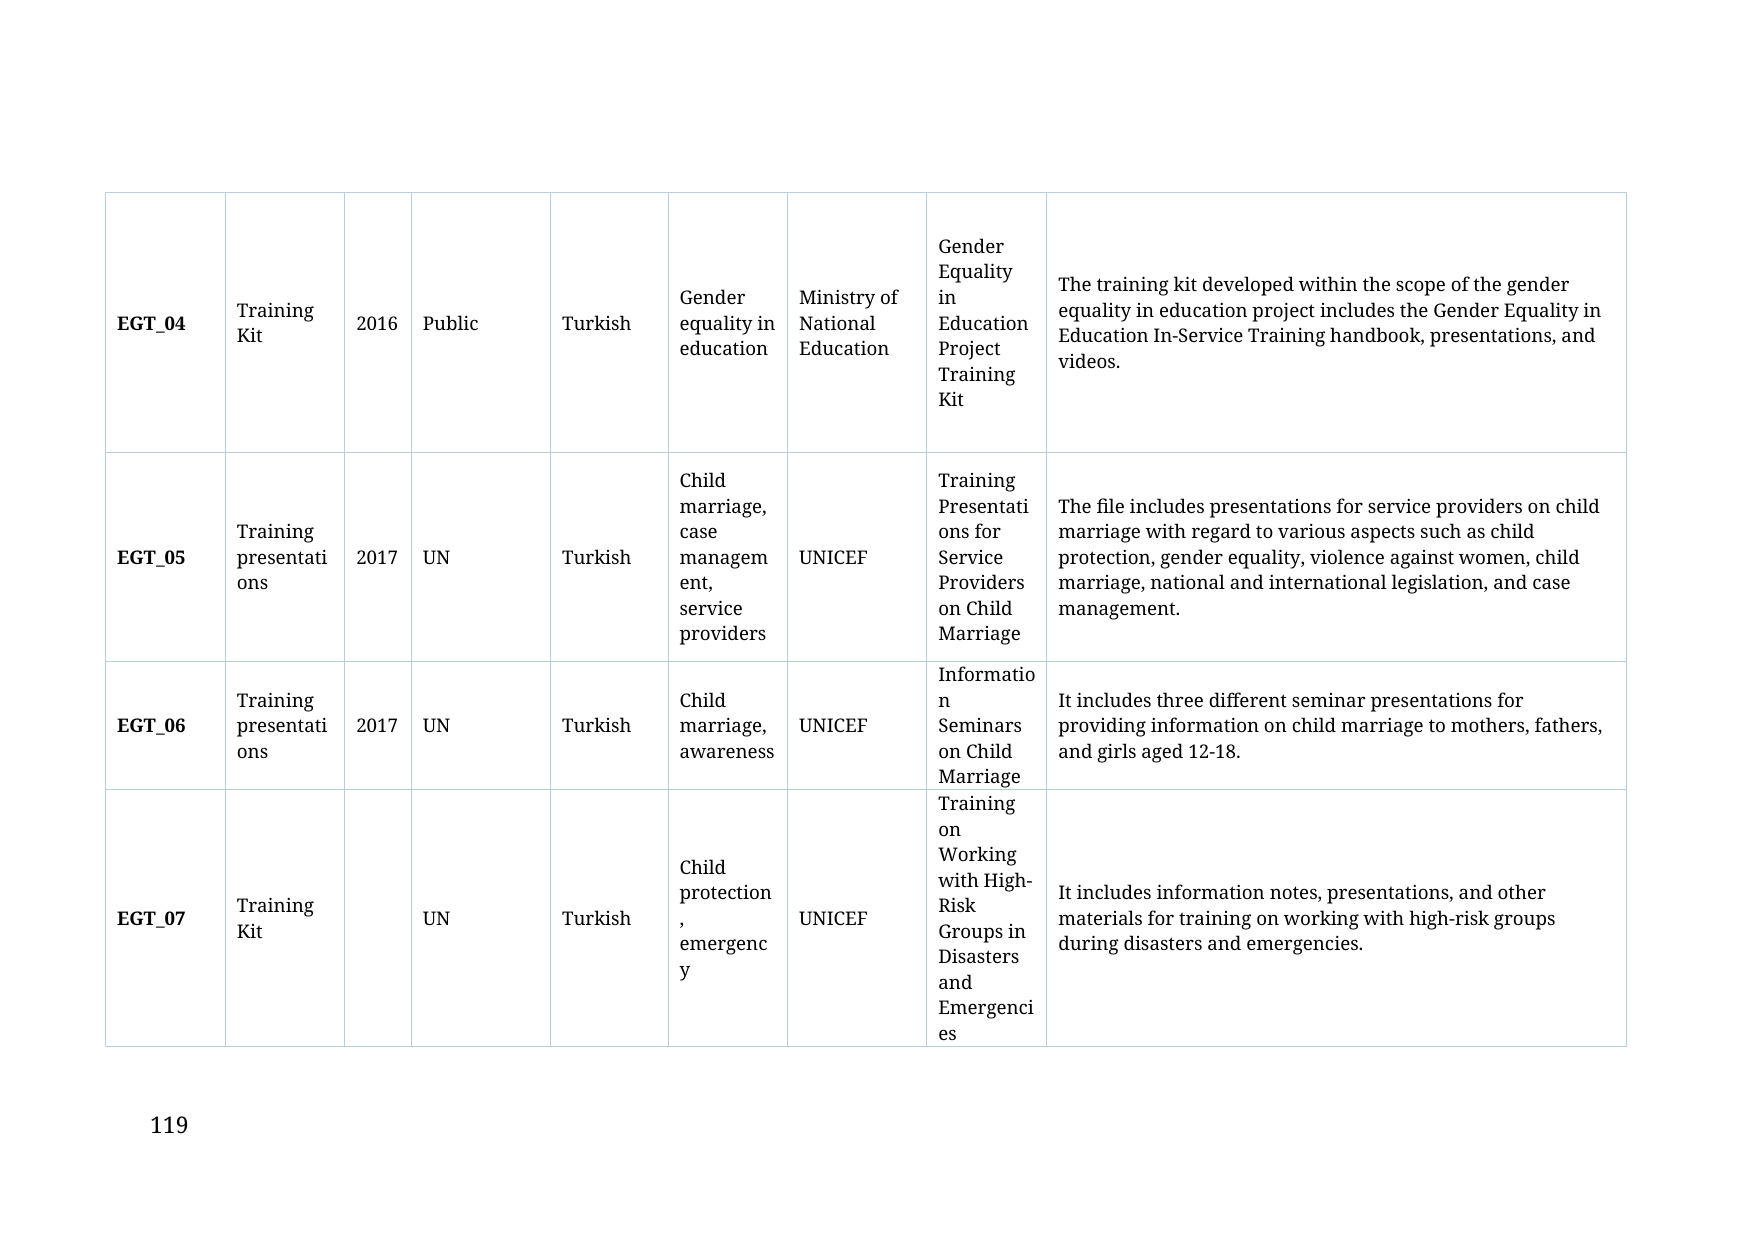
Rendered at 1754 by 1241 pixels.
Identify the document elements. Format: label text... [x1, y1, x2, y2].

table_cell Training Presentations for Service Providers on Child Marriage [927, 453, 1046, 661]
table_cell Child marriage, awareness [669, 662, 787, 789]
table_cell UNICEF [788, 453, 926, 661]
table_cell Gender equality in education [669, 193, 787, 452]
table_cell It includes information notes, presentations, and other materials for training on working with high-risk groups during disasters and emergencies. [1047, 790, 1626, 1046]
table_cell [345, 790, 411, 1046]
table_cell UN [412, 453, 550, 661]
table_cell UNICEF [788, 790, 926, 1046]
table_cell 2016 [345, 193, 411, 452]
table_cell UNICEF [788, 662, 926, 789]
table_cell EGT_04 [106, 193, 225, 452]
table_cell 2017 [345, 453, 411, 661]
table_cell Child marriage, case management, service providers [669, 453, 787, 661]
table_cell Training Kit [226, 790, 344, 1046]
table_cell Information Seminars on Child Marriage [927, 662, 1046, 789]
table_cell The training kit developed within the scope of the gender equality in education project includes the Gender Equality in Education In-Service Training handbook, presentations, and videos. [1047, 193, 1626, 452]
table_cell Ministry of National Education [788, 193, 926, 452]
table_cell Turkish [551, 193, 668, 452]
table_cell UN [412, 662, 550, 789]
table_cell Public [412, 193, 550, 452]
table_cell Training presentations [226, 453, 344, 661]
table_cell The file includes presentations for service providers on child marriage with regard to various aspects such as child protection, gender equality, violence against women, child marriage, national and international legislation, and case management. [1047, 453, 1626, 661]
table_cell 2017 [345, 662, 411, 789]
table_cell UN [412, 790, 550, 1046]
table_cell Training Kit [226, 193, 344, 452]
table_cell EGT_07 [106, 790, 225, 1046]
table_cell Child protection, emergency [669, 790, 787, 1046]
table_cell Gender Equality in Education Project Training Kit [927, 193, 1046, 452]
table_cell EGT_05 [106, 453, 225, 661]
table_cell Training on Working with High-Risk Groups in Disasters and Emergencies [927, 790, 1046, 1046]
table_cell Turkish [551, 662, 668, 789]
table_cell EGT_06 [106, 662, 225, 789]
table_cell It includes three different seminar presentations for providing information on child marriage to mothers, fathers, and girls aged 12-18. [1047, 662, 1626, 789]
table_cell Training presentations [226, 662, 344, 789]
table_cell Turkish [551, 790, 668, 1046]
table_cell Turkish [551, 453, 668, 661]
